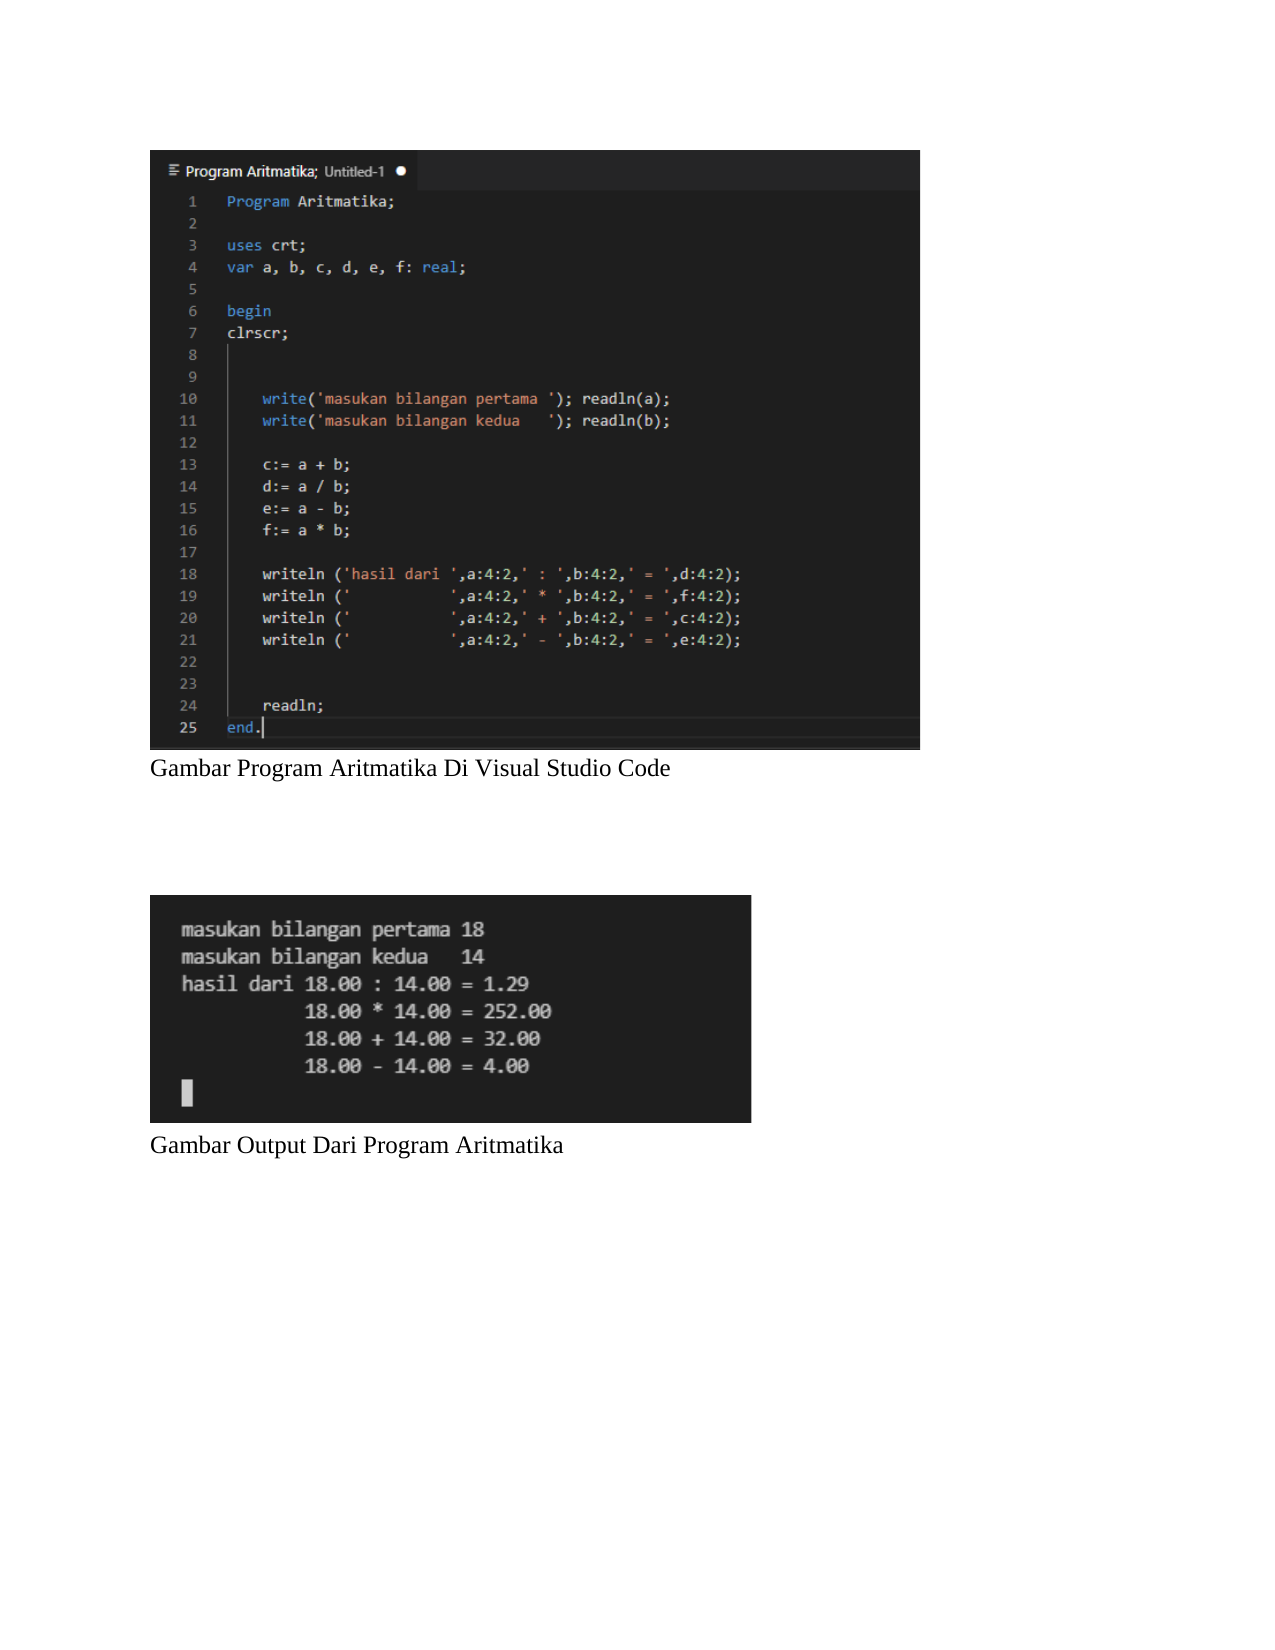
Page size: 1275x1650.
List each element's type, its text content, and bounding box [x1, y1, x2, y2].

picture [150, 895, 752, 1123]
picture [150, 150, 921, 750]
text Gambar Program Aritmatika Di Visual Studio Code [150, 753, 1125, 782]
text Gambar Output Dari Program Aritmatika [150, 1130, 1125, 1159]
